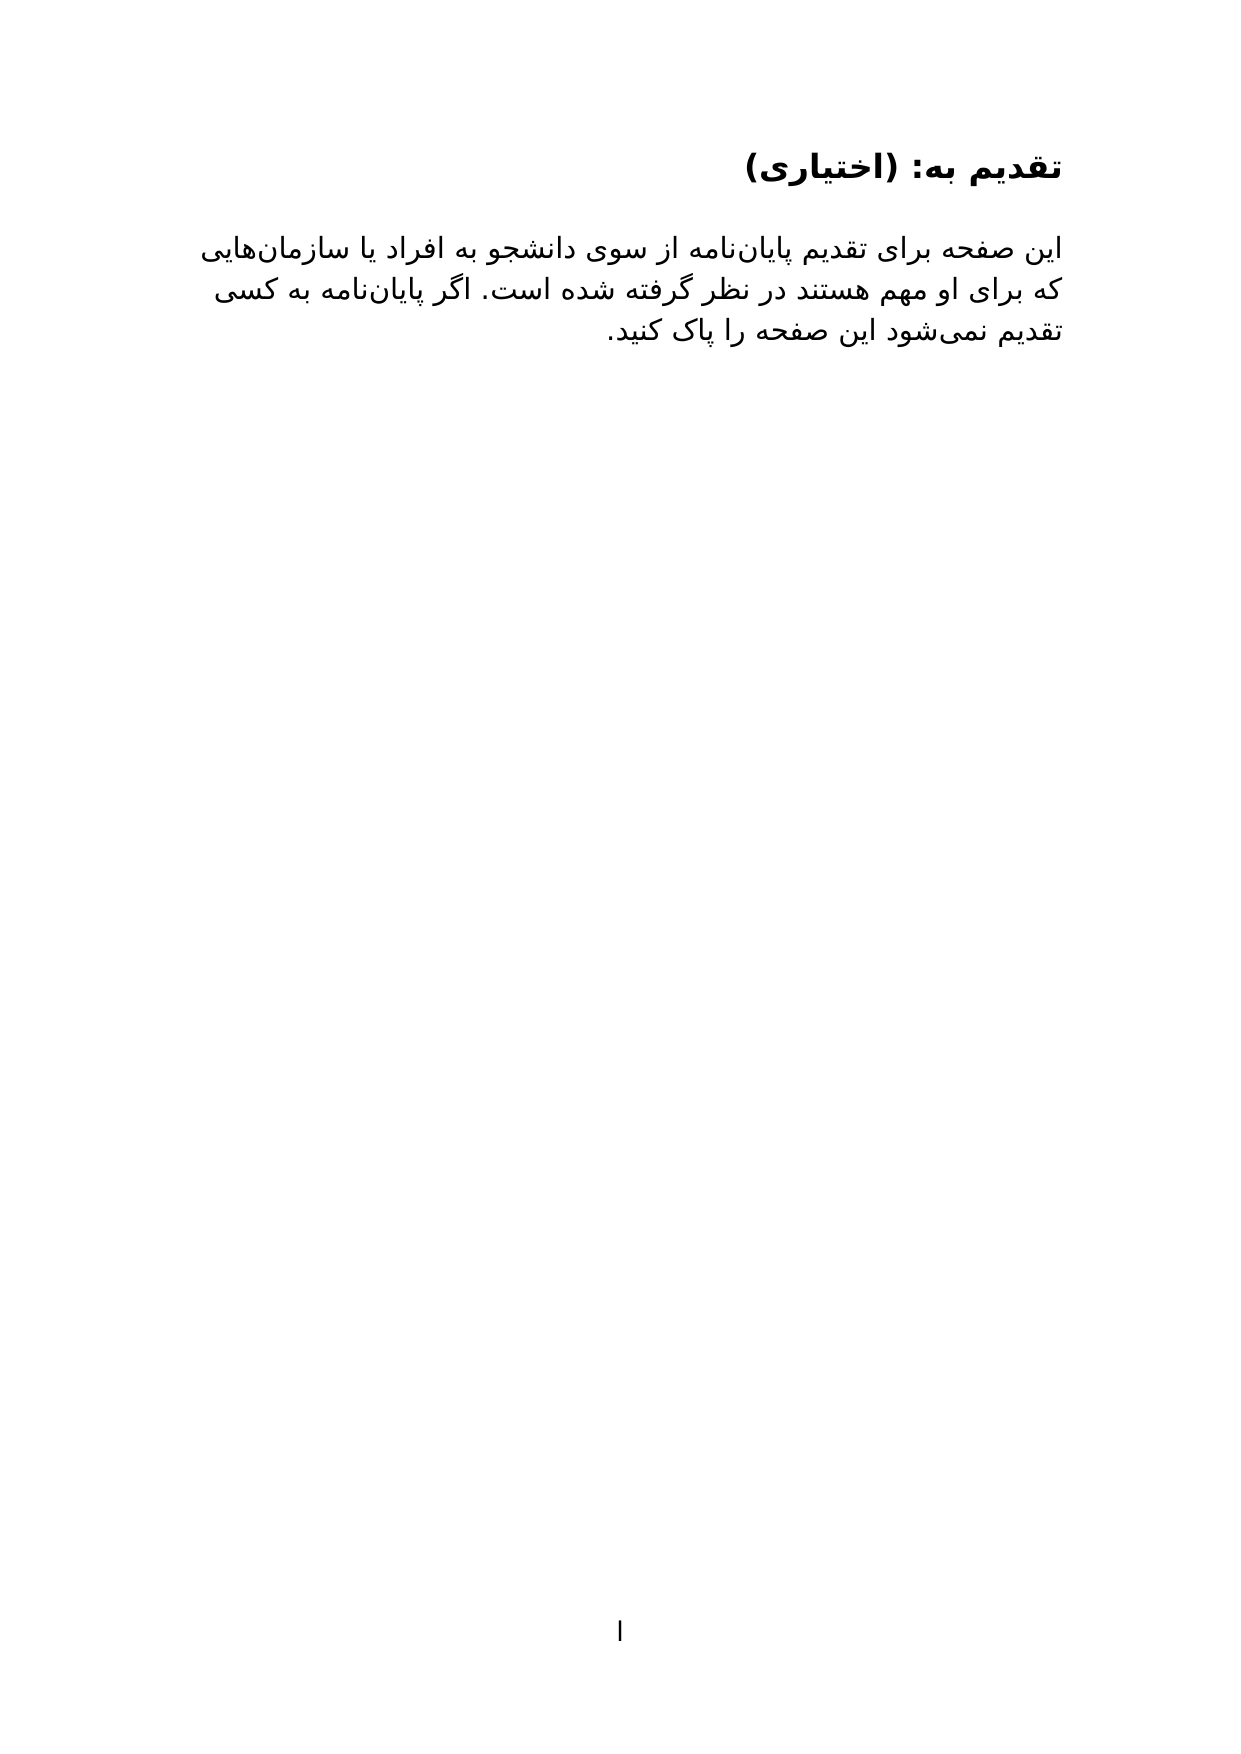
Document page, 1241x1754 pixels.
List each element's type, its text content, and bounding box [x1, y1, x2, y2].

text تقدیم به: (اختیاری) [177, 148, 1063, 187]
text این صفحه برای تقدیم پایان‌نامه از سوی دانشجو به افراد یا سازمان‌هایی که برای او مهم هستند در نظر گرفته شده است. اگر پایان‌نامه به کسی تقدیم نمی‌شود این صفحه را پاک کنید. [177, 232, 1063, 347]
